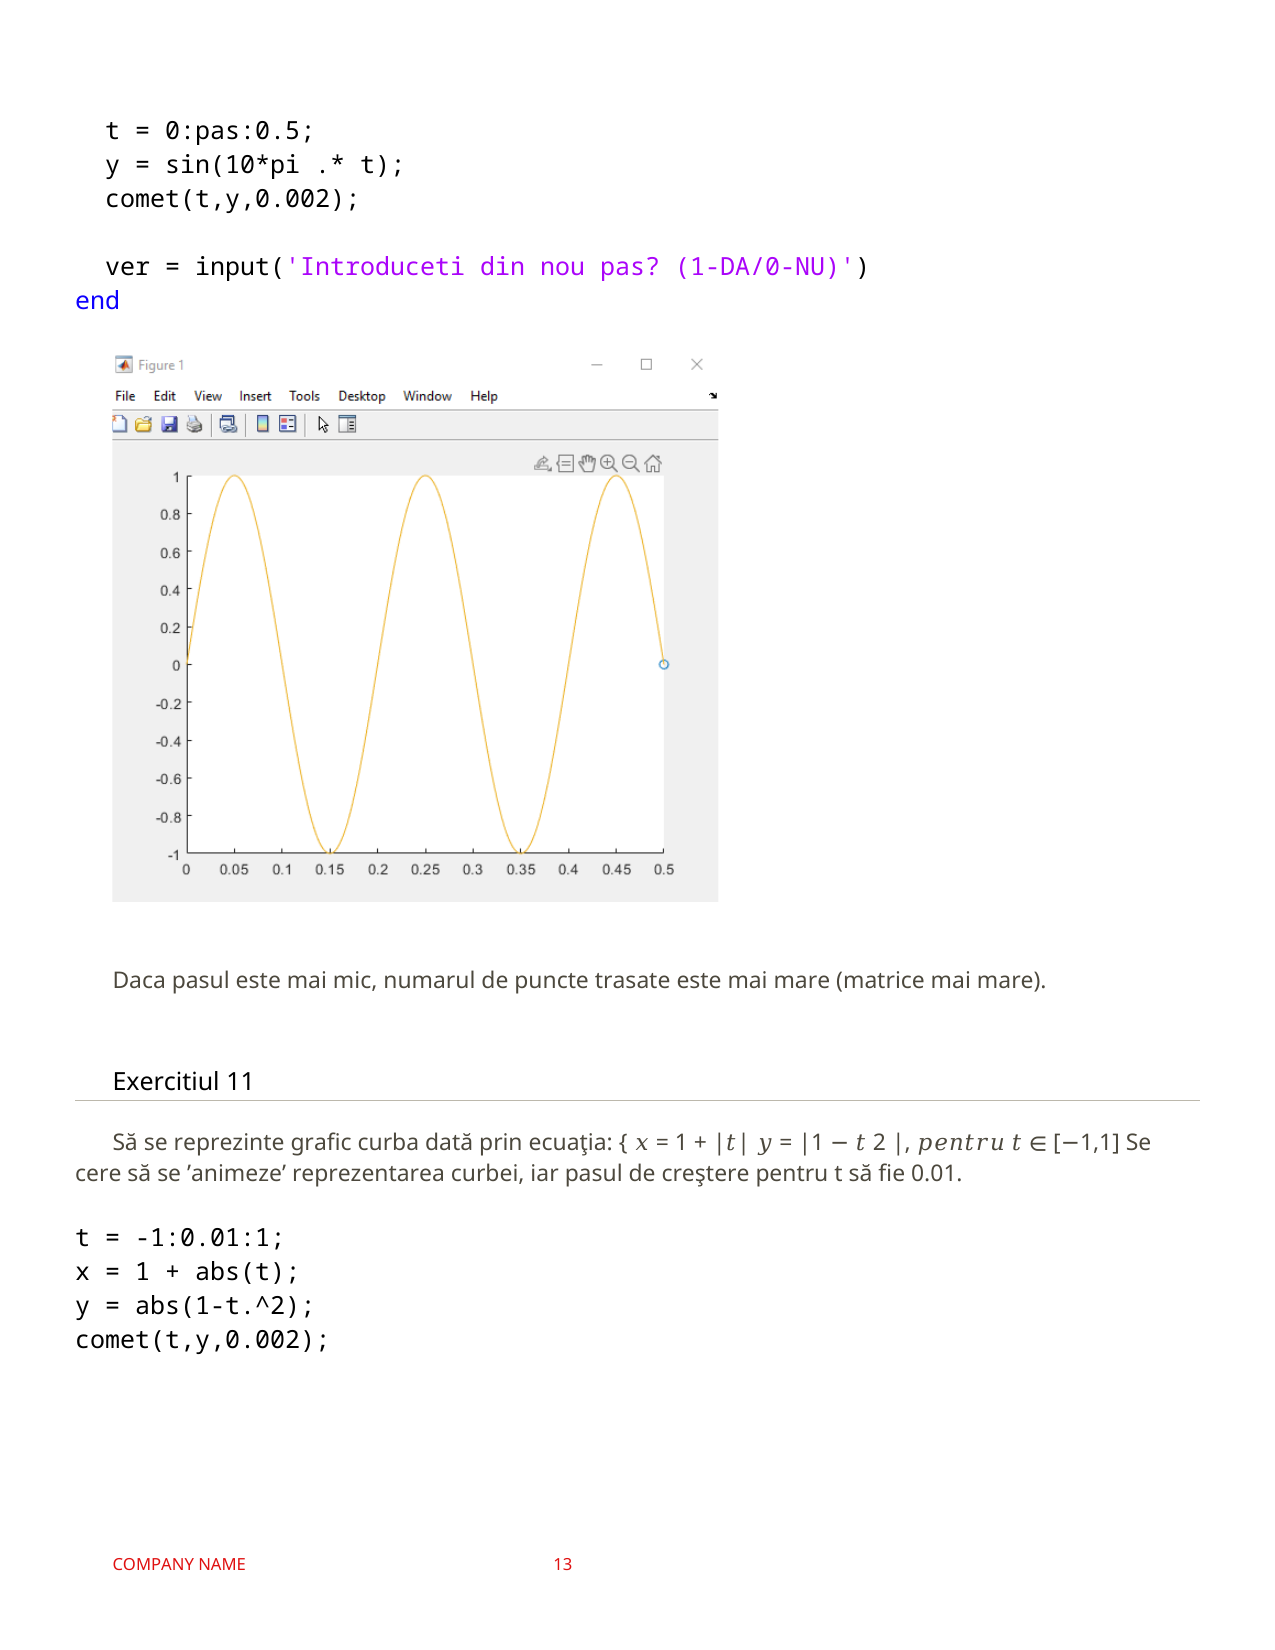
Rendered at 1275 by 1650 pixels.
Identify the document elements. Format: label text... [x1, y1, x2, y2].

text y = sin(10*pi .* t); [75, 147, 1200, 181]
text ver = input('Introduceti din nou pas? (1-DA/0-NU)') [75, 249, 1200, 283]
text end [75, 283, 1200, 317]
text Să se reprezinte grafic curba dată prin ecuaţia: { 𝑥 = 1 + |𝑡| 𝑦 = |1 − 𝑡 2 |, 𝑝𝑒𝑛𝑡𝑟𝑢 𝑡 ∈ [−1,1] Se cere să se ’animeze’ reprezentarea curbei, iar pasul de creştere pentru t să fie 0.01. [75, 1126, 1200, 1188]
text comet(t,y,0.002); [75, 181, 1200, 215]
text comet(t,y,0.002); [75, 1322, 1200, 1356]
text t = 0:pas:0.5; [75, 112, 1200, 147]
text x = 1 + abs(t); [75, 1254, 1200, 1288]
text y = abs(1-t.^2); [75, 1288, 1200, 1322]
text Daca pasul este mai mic, numarul de puncte trasate este mai mare (matrice mai mare). [75, 964, 1200, 995]
picture [112, 351, 719, 902]
subtitle Exercitiul 11 [75, 1064, 1200, 1100]
text t = -1:0.01:1; [75, 1219, 1200, 1254]
